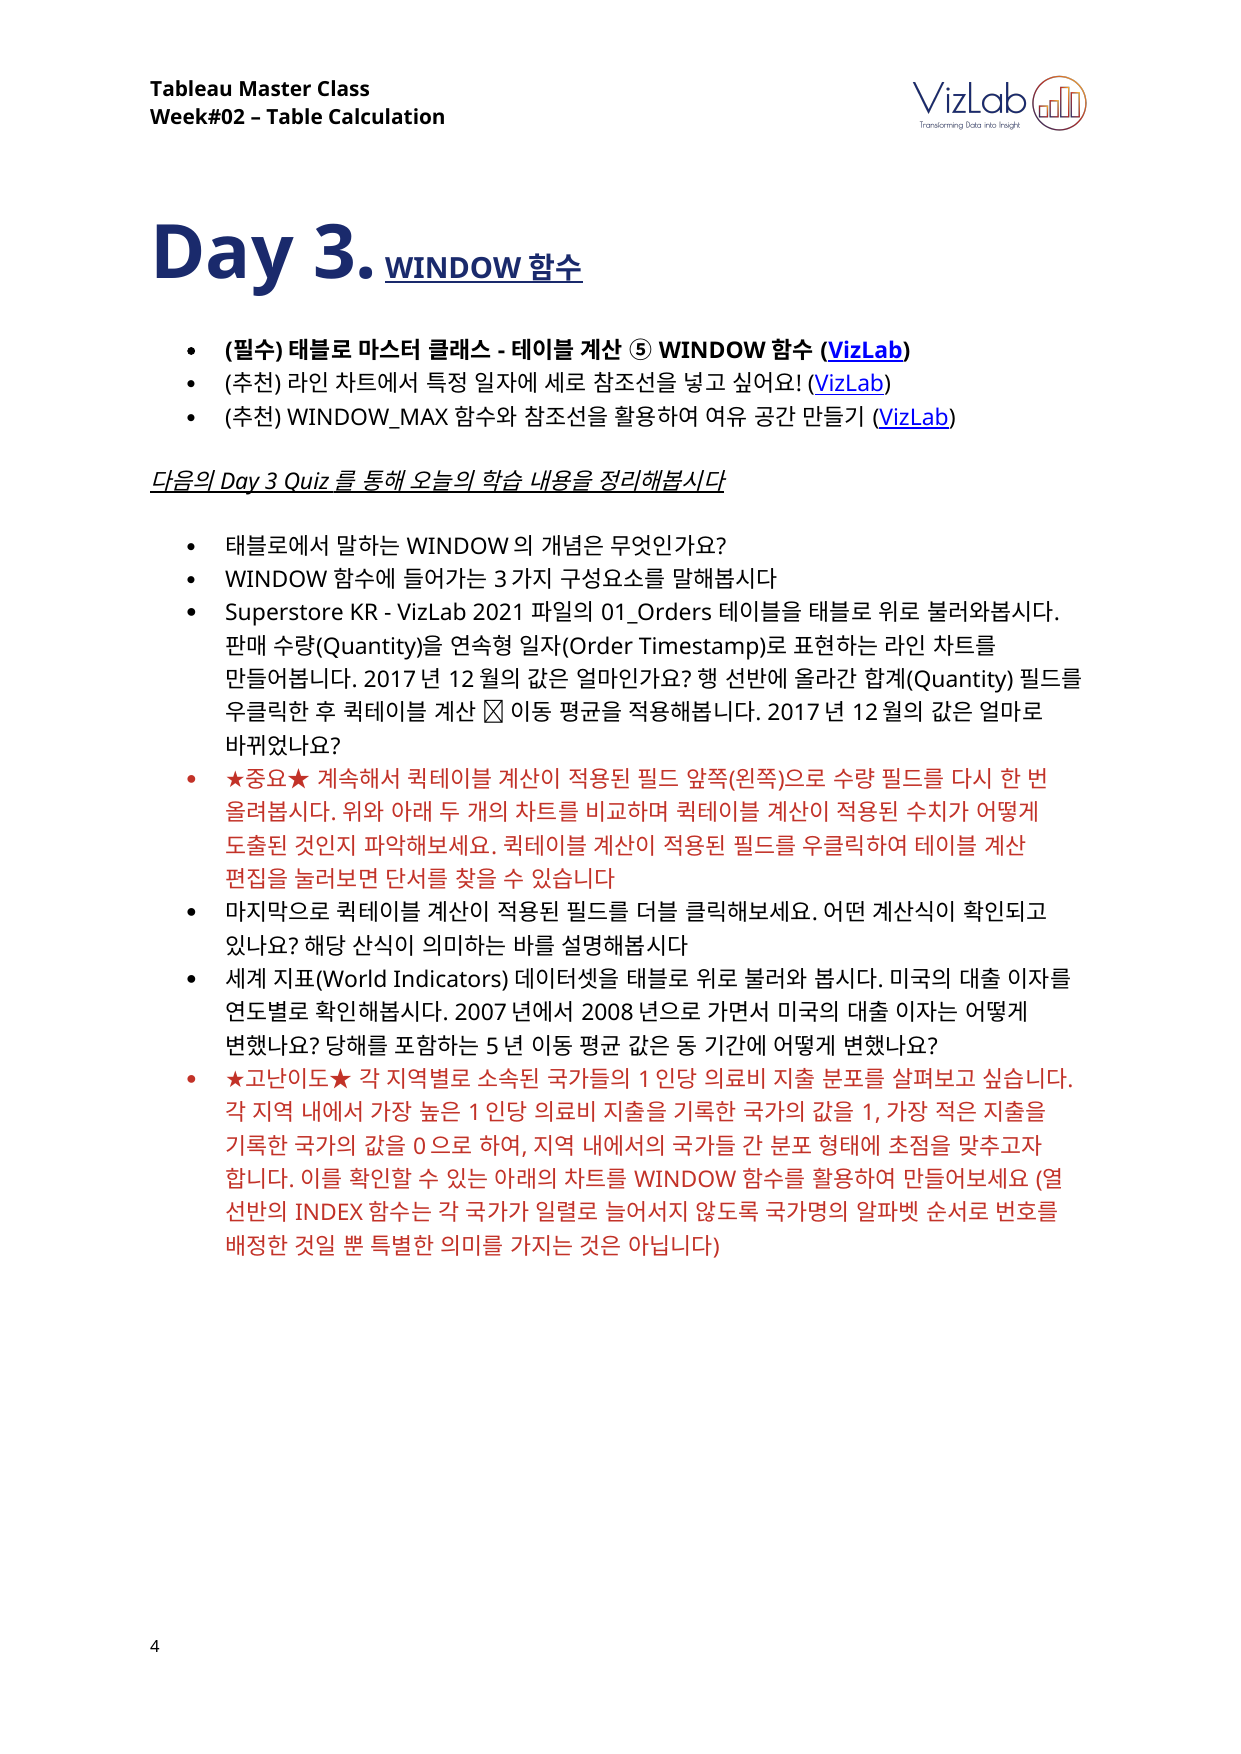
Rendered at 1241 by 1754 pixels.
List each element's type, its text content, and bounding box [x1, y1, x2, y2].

list 세계 지표(World Indicators) 데이터셋을 태블로 위로 불러와 봅시다. 미국의 대출 이자를 연도별로 확인해봅시다. 2007년에서 2008년으로 가면서 미국의 대출 이자는 어떻게 변했나요? 당해를 포함하는 5년 이동 평균 값은 동 기간에 어떻게 변했나요? [187, 961, 1090, 1061]
list Superstore KR - VizLab 2021 파일의 01_Orders 테이블을 태블로 위로 불러와봅시다. 판매 수량(Quantity)을 연속형 일자(Order Timestamp)로 표현하는 라인 차트를 만들어봅니다. 2017년 12월의 값은 얼마인가요? 행 선반에 올라간 합계(Quantity) 필드를 우클릭한 후 퀵테이블 계산 이동 평균을 적용해봅니다. 2017년 12월의 값은 얼마로 바뀌었나요? [187, 594, 1090, 761]
list (추천) 라인 차트에서 특정 일자에 세로 참조선을 넣고 싶어요! (VizLab) [187, 365, 1090, 398]
list 마지막으로 퀵테이블 계산이 적용된 필드를 더블 클릭해보세요. 어떤 계산식이 확인되고 있나요? 해당 산식이 의미하는 바를 설명해봅시다 [187, 894, 1090, 961]
text 다음의 Day 3 Quiz를 통해 오늘의 학습 내용을 정리해봅시다 [150, 463, 1090, 496]
text Day 3. WINDOW 함수 [150, 198, 1090, 301]
list 태블로에서 말하는 WINDOW의 개념은 무엇인가요? [187, 528, 1090, 561]
picture [910, 73, 1089, 133]
list (추천) WINDOW_MAX 함수와 참조선을 활용하여 여유 공간 만들기 (VizLab) [187, 398, 1090, 432]
list (필수) 태블로 마스터 클래스 - 테이블 계산 ⑤ WINDOW 함수 (VizLab) [187, 332, 1090, 365]
list WINDOW 함수에 들어가는 3가지 구성요소를 말해봅시다 [187, 561, 1090, 594]
list ★고난이도★ 각 지역별로 소속된 국가들의 1인당 의료비 지출 분포를 살펴보고 싶습니다. 각 지역 내에서 가장 높은 1인당 의료비 지출을 기록한 국가의 값을 1, 가장 적은 지출을 기록한 국가의 값을 0으로 하여, 지역 내에서의 국가들 간 분포 형태에 초점을 맞추고자 합니다. 이를 확인할 수 있는 아래의 차트를 WINDOW 함수를 활용하여 만들어보세요 (열 선반의 INDEX 함수는 각 국가가 일렬로 늘어서지 않도록 국가명의 알파벳 순서로 번호를 배정한 것일 뿐 특별한 의미를 가지는 것은 아닙니다) [187, 1061, 1090, 1261]
list ★중요★ 계속해서 퀵테이블 계산이 적용된 필드 앞쪽(왼쪽)으로 수량 필드를 다시 한 번 올려봅시다. 위와 아래 두 개의 차트를 비교하며 퀵테이블 계산이 적용된 수치가 어떻게 도출된 것인지 파악해보세요. 퀵테이블 계산이 적용된 필드를 우클릭하여 테이블 계산 편집을 눌러보면 단서를 찾을 수 있습니다 [187, 761, 1090, 894]
